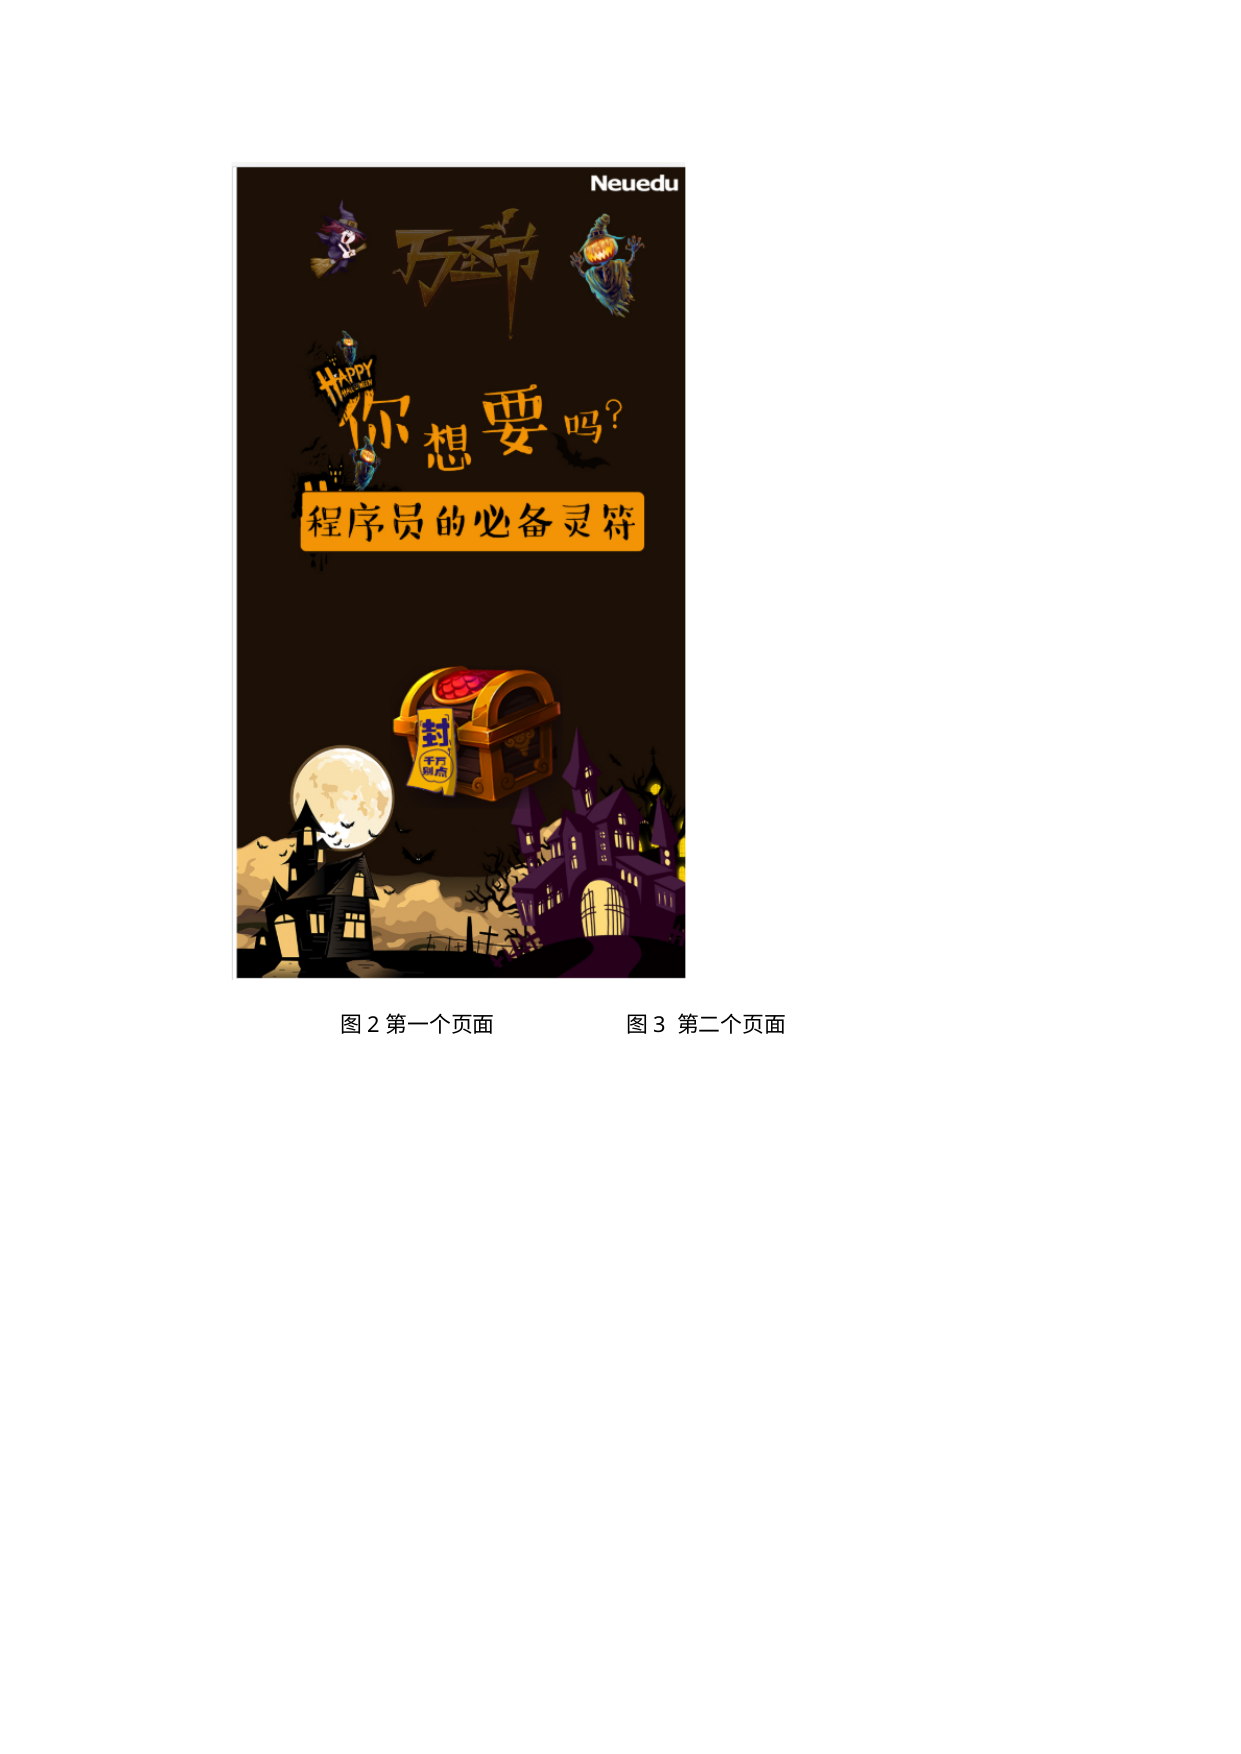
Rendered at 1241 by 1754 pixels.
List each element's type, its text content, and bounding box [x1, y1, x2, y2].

text 图2 第一个页面 图3 第二个页面 [187, 1007, 1053, 1039]
picture [231, 162, 686, 980]
